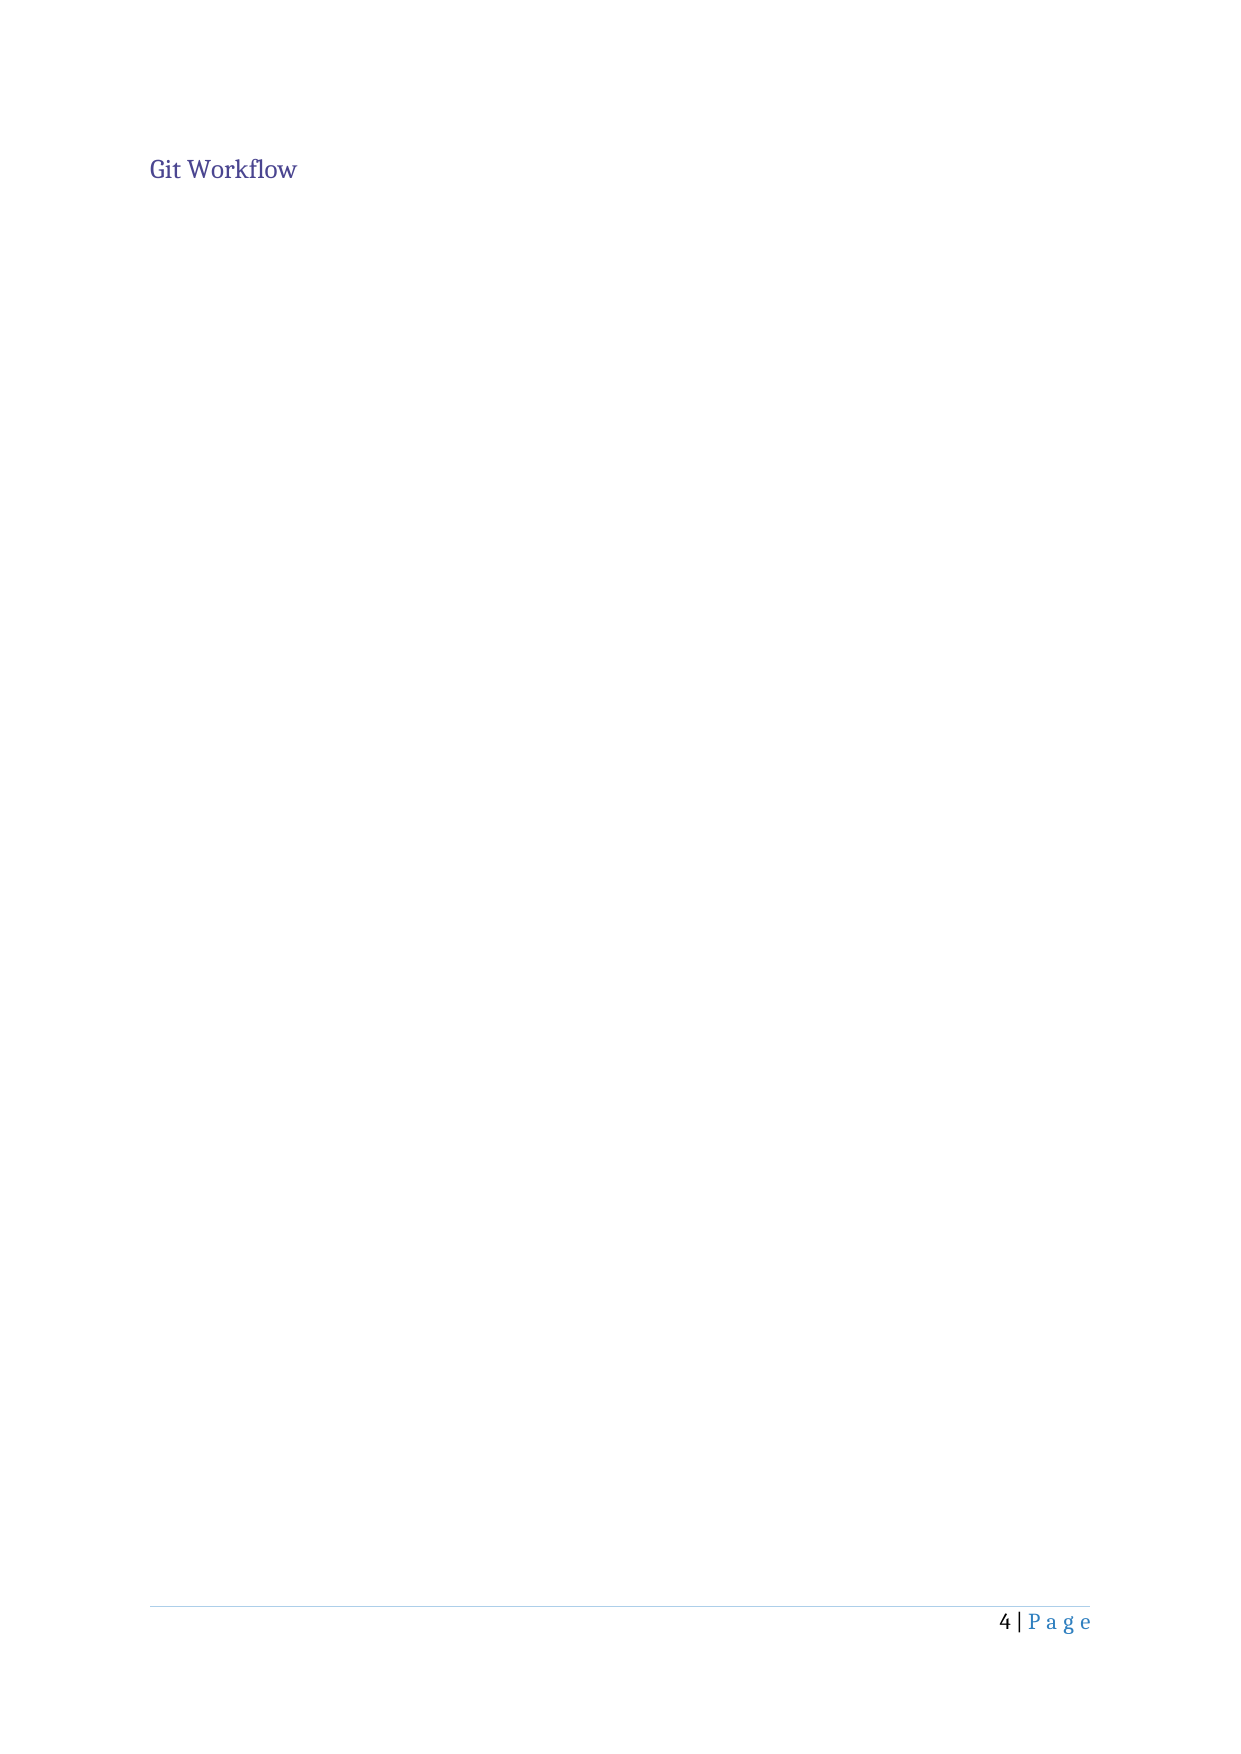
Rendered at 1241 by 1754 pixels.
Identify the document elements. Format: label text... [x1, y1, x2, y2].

subtitle Git Workflow [150, 154, 1090, 185]
